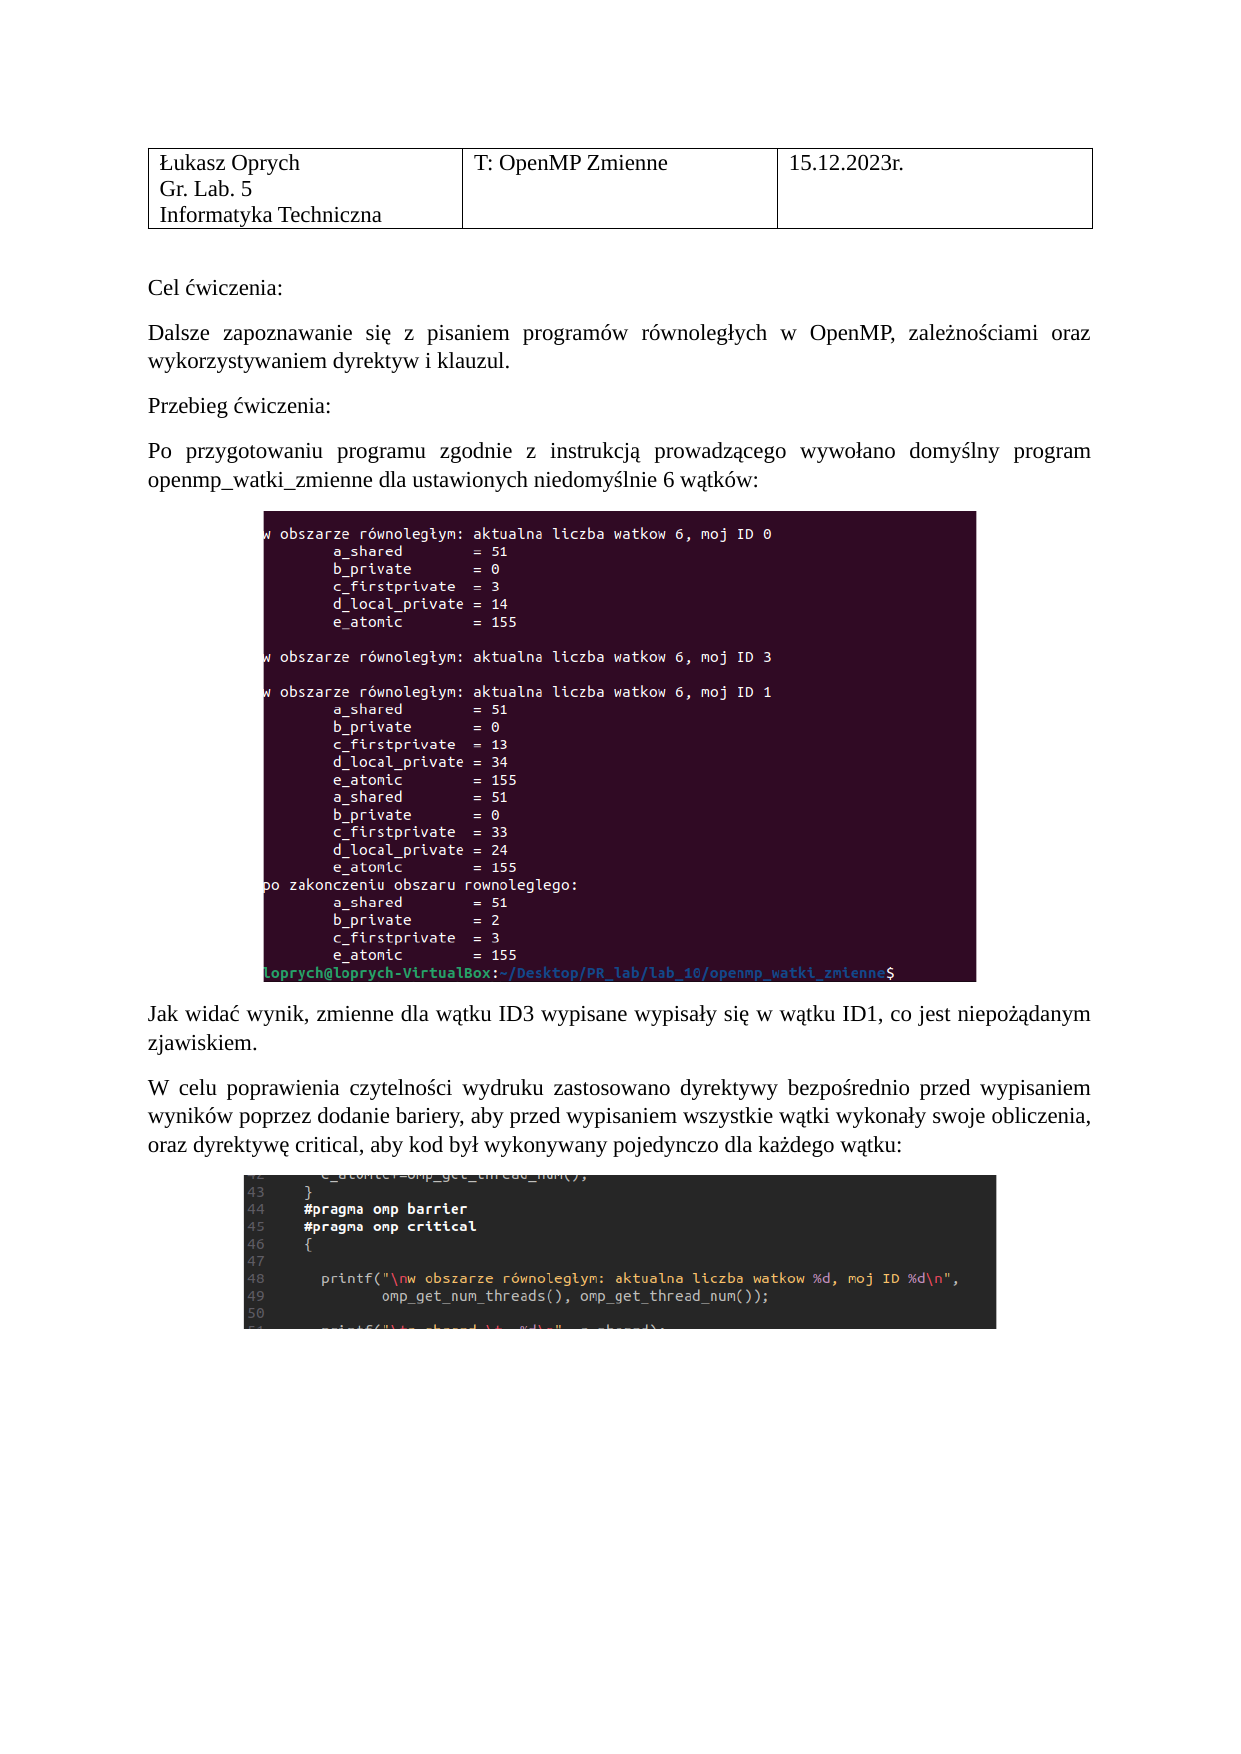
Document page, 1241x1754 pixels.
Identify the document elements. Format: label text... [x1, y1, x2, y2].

table_header Łukasz Oprych Gr. Lab. 5 Informatyka Techniczna [149, 149, 462, 228]
text Przebieg ćwiczenia: [148, 392, 1093, 419]
text Dalsze zapoznawanie się z pisaniem programów równoległych w OpenMP, zależnościami oraz wykorzystywaniem dyrektyw i klauzul. [148, 319, 1093, 374]
picture [243, 1175, 997, 1329]
text Cel ćwiczenia: [148, 274, 1093, 300]
text Po przygotowaniu programu zgodnie z instrukcją prowadzącego wywołano domyślny program openmp_watki_zmienne dla ustawionych niedomyślnie 6 wątków: [148, 438, 1093, 492]
table_header 15.12.2023r. [778, 149, 1092, 228]
picture [263, 511, 977, 982]
text W celu poprawienia czytelności wydruku zastosowano dyrektywy bezpośrednio przed wypisaniem wyników poprzez dodanie bariery, aby przed wypisaniem wszystkie wątki wykonały swoje obliczenia, oraz dyrektywę critical, aby kod był wykonywany pojedynczo dla każdego wątku: [148, 1074, 1093, 1157]
text Jak widać wynik, zmienne dla wątku ID3 wypisane wypisały się w wątku ID1, co jest niepożądanym zjawiskiem. [148, 1000, 1093, 1055]
table_header T: OpenMP Zmienne [463, 149, 777, 228]
